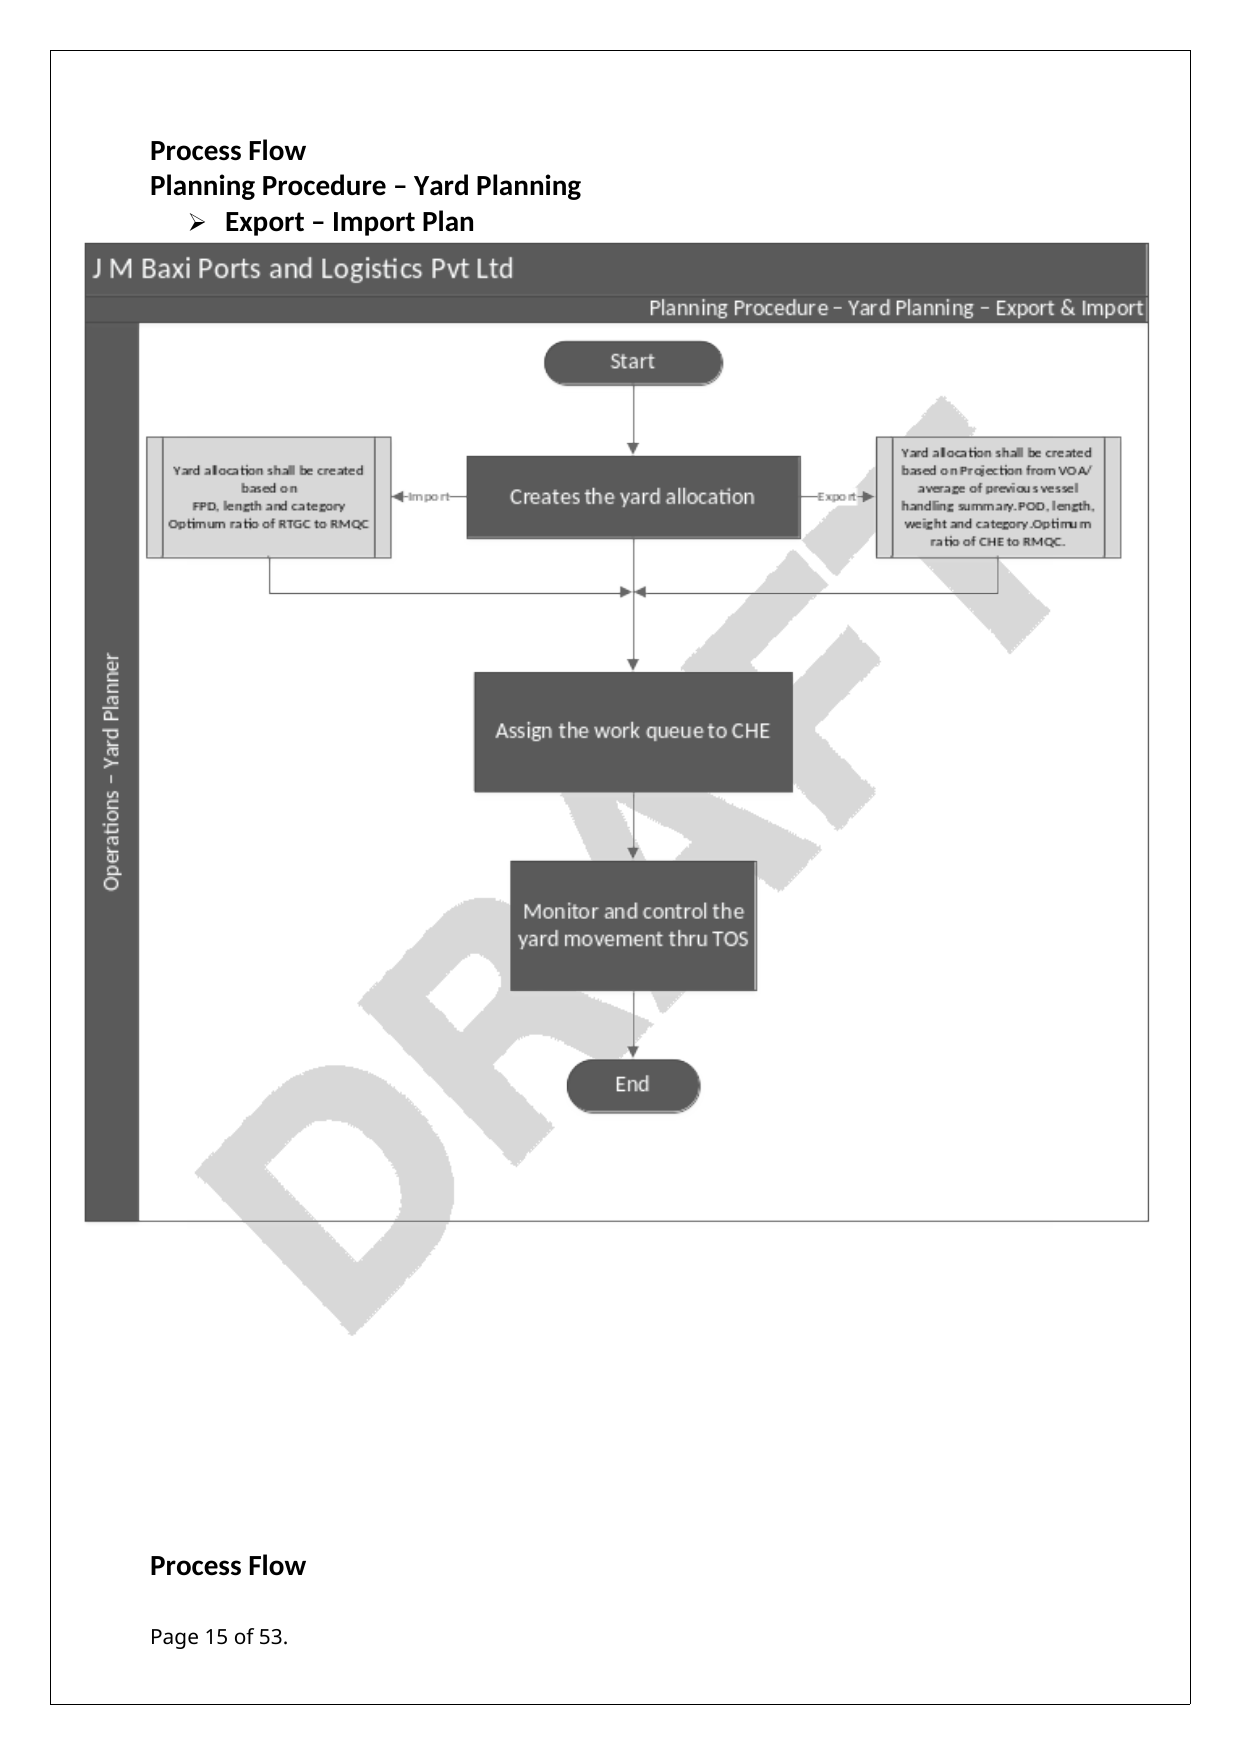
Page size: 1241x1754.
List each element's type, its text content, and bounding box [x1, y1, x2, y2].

subtitle Export – Import Plan [187, 203, 1090, 239]
subtitle Process Flow [150, 1547, 1090, 1582]
subtitle Process Flow [150, 132, 1090, 167]
subtitle Planning Procedure – Yard Planning [150, 167, 1090, 203]
